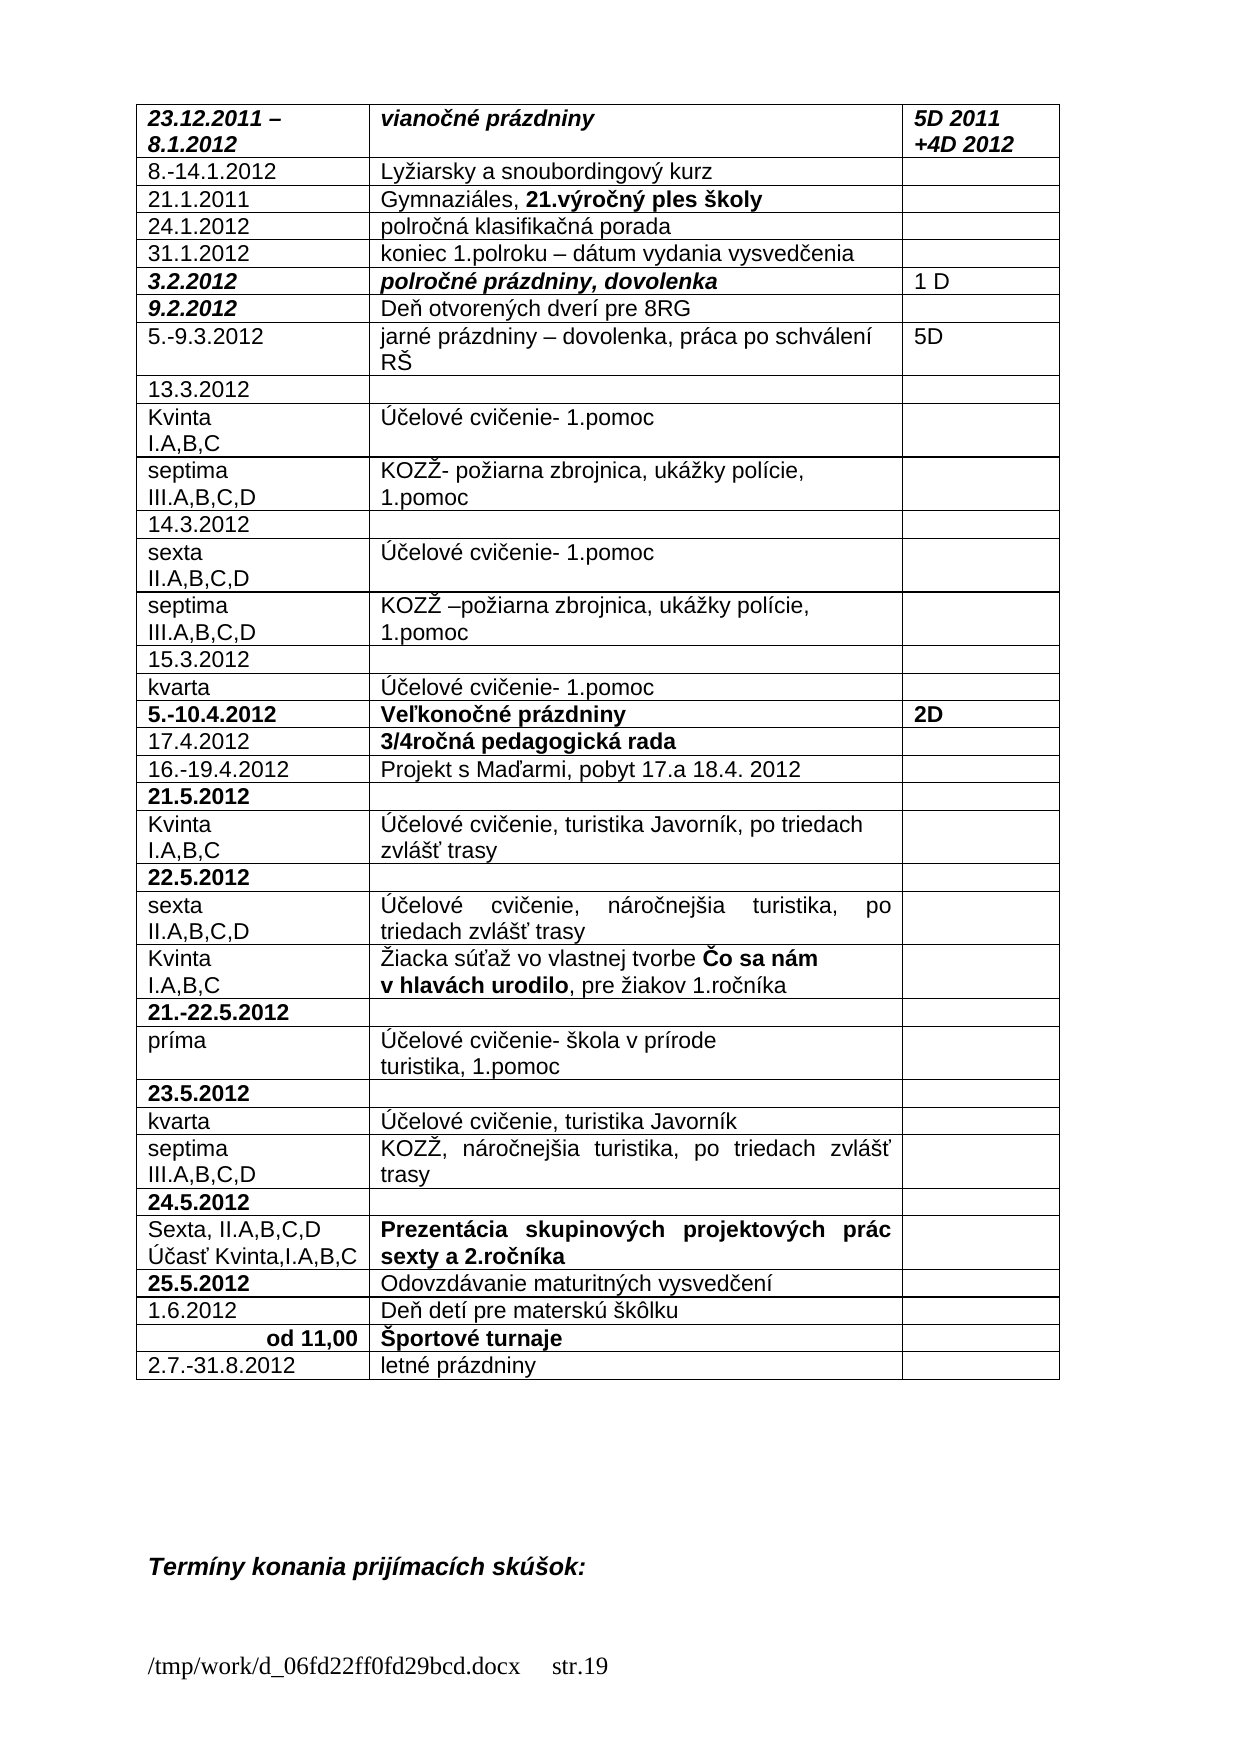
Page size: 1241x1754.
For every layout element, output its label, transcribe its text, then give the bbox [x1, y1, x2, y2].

table_cell [903, 728, 1059, 755]
table_cell [903, 404, 1059, 456]
table_cell Žiacka súťaž vo vlastnej tvorbe Čo sa nám v hlavách urodilo, pre žiakov 1.ročníka [370, 945, 902, 998]
table_cell [903, 945, 1059, 998]
table_cell [903, 1270, 1059, 1296]
table_cell 14.3.2012 [137, 511, 369, 538]
table_cell 5.-10.4.2012 [137, 701, 369, 727]
table_cell 9.2.2012 [137, 295, 369, 322]
table_cell [370, 1080, 902, 1107]
table_cell [370, 511, 902, 538]
table_cell 17.4.2012 [137, 728, 369, 755]
table_cell kvarta [137, 1108, 369, 1134]
table_cell 13.3.2012 [137, 376, 369, 403]
table_cell 21.-22.5.2012 [137, 999, 369, 1026]
table_cell [903, 240, 1059, 267]
table_cell KOZŽ- požiarna zbrojnica, ukážky polície, 1.pomoc [370, 458, 902, 510]
table_cell 24.5.2012 [137, 1189, 369, 1215]
table_cell Účelové cvičenie- 1.pomoc [370, 404, 902, 456]
table_cell Účelové cvičenie- 1.pomoc [370, 539, 902, 591]
table_cell KOZŽ –požiarna zbrojnica, ukážky polície, 1.pomoc [370, 593, 902, 645]
table_cell [370, 864, 902, 891]
table_cell Lyžiarsky a snoubordingový kurz [370, 158, 902, 184]
table_cell [903, 1135, 1059, 1188]
table_cell 3.2.2012 [137, 268, 369, 294]
table_cell [903, 213, 1059, 239]
table_cell 25.5.2012 [137, 1270, 369, 1296]
table_cell Účelové cvičenie, náročnejšia turistika, po triedach zvlášť trasy [370, 892, 902, 944]
table_cell [903, 646, 1059, 672]
table_cell septima III.A,B,C,D [137, 1135, 369, 1188]
table_cell 21.5.2012 [137, 783, 369, 809]
table_cell [903, 539, 1059, 591]
table_cell KOZŽ, náročnejšia turistika, po triedach zvlášť trasy [370, 1135, 902, 1188]
table_cell [903, 593, 1059, 645]
table_cell [903, 511, 1059, 538]
table_cell 24.1.2012 [137, 213, 369, 239]
table_cell 21.1.2011 [137, 186, 369, 212]
table_cell 22.5.2012 [137, 864, 369, 891]
table_cell 3/4ročná pedagogická rada [370, 728, 902, 755]
table_cell vianočné prázdniny [370, 105, 902, 157]
table_cell [903, 1298, 1059, 1324]
table_cell sexta II.A,B,C,D [137, 539, 369, 591]
table_cell Účelové cvičenie, turistika Javorník [370, 1108, 902, 1134]
table_cell [370, 783, 902, 809]
table_cell [903, 158, 1059, 184]
table_cell [903, 1325, 1059, 1351]
table_cell [903, 376, 1059, 403]
table_cell 31.1.2012 [137, 240, 369, 267]
table_cell Deň detí pre materskú škôlku [370, 1298, 902, 1324]
table_cell jarné prázdniny – dovolenka, práca po schválení RŠ [370, 323, 902, 375]
table_cell [903, 1189, 1059, 1215]
table_cell [370, 646, 902, 672]
table_cell 5.-9.3.2012 [137, 323, 369, 375]
table_cell od 11,00 [137, 1325, 369, 1351]
table_cell 23.12.2011 – 8.1.2012 [137, 105, 369, 157]
table_cell koniec 1.polroku – dátum vydania vysvedčenia [370, 240, 902, 267]
table_cell Účelové cvičenie, turistika Javorník, po triedach zvlášť trasy [370, 811, 902, 863]
table_cell 8.-14.1.2012 [137, 158, 369, 184]
table_cell 5D [903, 323, 1059, 375]
table_cell kvarta [137, 674, 369, 700]
table_cell [903, 186, 1059, 212]
table_cell septima III.A,B,C,D [137, 593, 369, 645]
table_cell [370, 376, 902, 403]
table_cell Prezentácia skupinových projektových prác sexty a 2.ročníka [370, 1216, 902, 1269]
table_cell [903, 295, 1059, 322]
table_cell 16.-19.4.2012 [137, 756, 369, 782]
table_cell [903, 892, 1059, 944]
table_cell [903, 756, 1059, 782]
table_cell [903, 1352, 1059, 1378]
table_cell [903, 1080, 1059, 1107]
table_cell Veľkonočné prázdniny [370, 701, 902, 727]
table_cell [903, 458, 1059, 510]
text Termíny konania prijímacích skúšok: [148, 1552, 1048, 1581]
table_cell [903, 999, 1059, 1026]
table_cell Kvinta I.A,B,C [137, 404, 369, 456]
table_cell [903, 783, 1059, 809]
table_cell [370, 999, 902, 1026]
table_cell Športové turnaje [370, 1325, 902, 1351]
table_cell Sexta, II.A,B,C,D Účasť Kvinta,I.A,B,C [137, 1216, 369, 1269]
table_cell polročná klasifikačná porada [370, 213, 902, 239]
table_cell [903, 1027, 1059, 1079]
table_cell [903, 1108, 1059, 1134]
table_cell Odovzdávanie maturitných vysvedčení [370, 1270, 902, 1296]
table_cell [903, 811, 1059, 863]
table_cell 2D [903, 701, 1059, 727]
table_cell Projekt s Maďarmi, pobyt 17.a 18.4. 2012 [370, 756, 902, 782]
table_cell septima III.A,B,C,D [137, 458, 369, 510]
table_cell príma [137, 1027, 369, 1079]
table_cell Účelové cvičenie- 1.pomoc [370, 674, 902, 700]
table_cell 1 D [903, 268, 1059, 294]
table_cell 23.5.2012 [137, 1080, 369, 1107]
table_cell 2.7.-31.8.2012 [137, 1352, 369, 1378]
table_cell [370, 1189, 902, 1215]
table_cell sexta II.A,B,C,D [137, 892, 369, 944]
table_cell letné prázdniny [370, 1352, 902, 1378]
table_cell Kvinta I.A,B,C [137, 945, 369, 998]
table_cell Kvinta I.A,B,C [137, 811, 369, 863]
table_cell [903, 674, 1059, 700]
table_cell 15.3.2012 [137, 646, 369, 672]
table_cell Gymnaziáles, 21.výročný ples školy [370, 186, 902, 212]
table_cell 1.6.2012 [137, 1298, 369, 1324]
table_cell [903, 1216, 1059, 1269]
table_cell [903, 864, 1059, 891]
table_cell Deň otvorených dverí pre 8RG [370, 295, 902, 322]
table_cell Účelové cvičenie- škola v prírode turistika, 1.pomoc [370, 1027, 902, 1079]
table_cell 5D 2011 +4D 2012 [903, 105, 1059, 157]
table_cell polročné prázdniny, dovolenka [370, 268, 902, 294]
